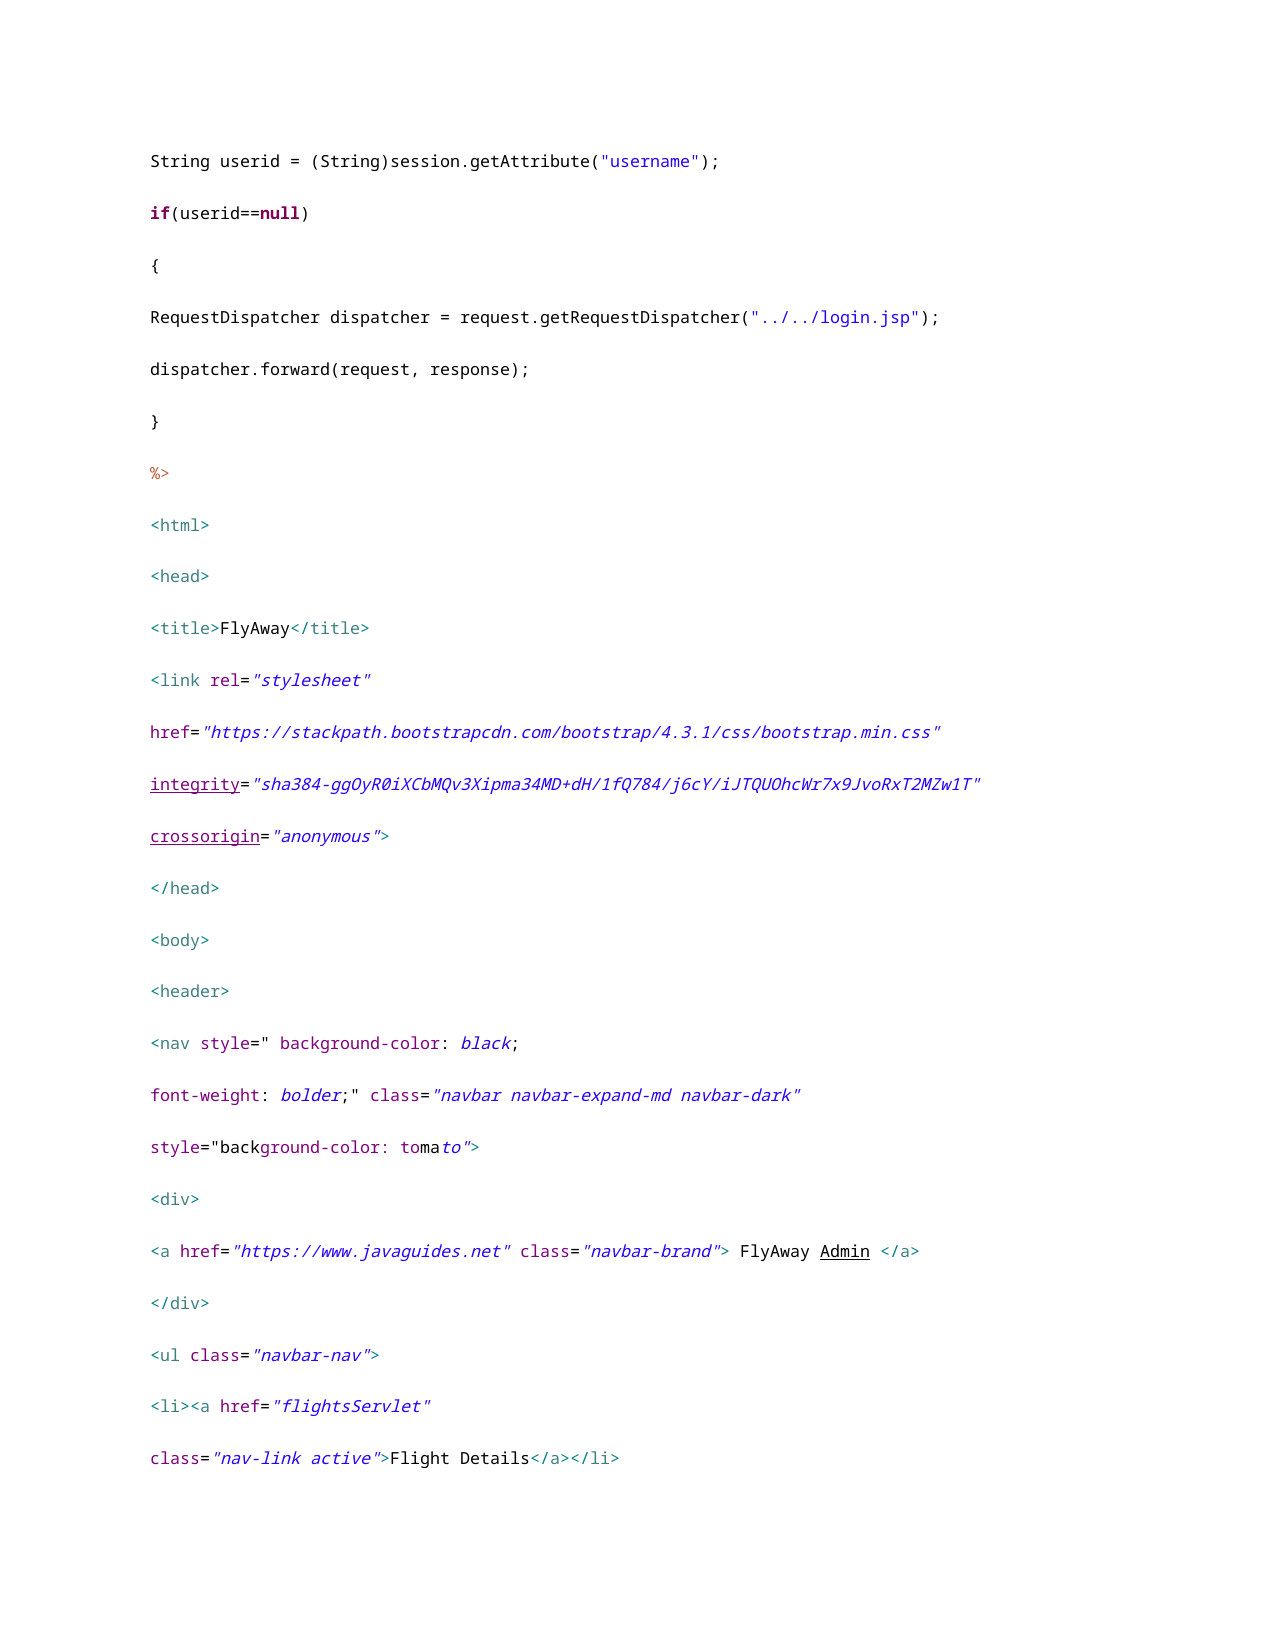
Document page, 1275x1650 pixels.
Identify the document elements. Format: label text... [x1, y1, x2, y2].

text <body> [150, 928, 1125, 951]
text crossorigin="anonymous"> [150, 824, 1125, 847]
text style="background-color: tomato"> [150, 1136, 1125, 1158]
text RequestDispatcher dispatcher = request.getRequestDispatcher("../../login.jsp"); [150, 306, 1125, 328]
text dispatcher.forward(request, response); [150, 357, 1125, 380]
text <div> [150, 1187, 1125, 1210]
text <ul class="navbar-nav"> [150, 1343, 1125, 1366]
text <nav style=" background-color: black; [150, 1032, 1125, 1054]
text <li><a href="flightsServlet" [150, 1395, 1125, 1418]
text %> [150, 461, 1125, 484]
text if(userid==null) [150, 202, 1125, 224]
text <title>FlyAway</title> [150, 617, 1125, 639]
text String userid = (String)session.getAttribute("username"); [150, 150, 1125, 173]
text { [150, 254, 1125, 276]
text <link rel="stylesheet" [150, 669, 1125, 691]
text integrity="sha384-ggOyR0iXCbMQv3Xipma34MD+dH/1fQ784/j6cY/iJTQUOhcWr7x9JvoRxT2MZw1T" [150, 772, 1125, 795]
text font-weight: bolder;" class="navbar navbar-expand-md navbar-dark" [150, 1084, 1125, 1106]
text <a href="https://www.javaguides.net" class="navbar-brand"> FlyAway Admin </a> [150, 1239, 1125, 1262]
text </div> [150, 1291, 1125, 1314]
text <html> [150, 513, 1125, 536]
text } [150, 409, 1125, 432]
text <head> [150, 565, 1125, 588]
text <header> [150, 980, 1125, 1003]
text class="nav-link active">Flight Details</a></li> [150, 1447, 1125, 1469]
text </head> [150, 876, 1125, 899]
text href="https://stackpath.bootstrapcdn.com/bootstrap/4.3.1/css/bootstrap.min.css" [150, 721, 1125, 743]
